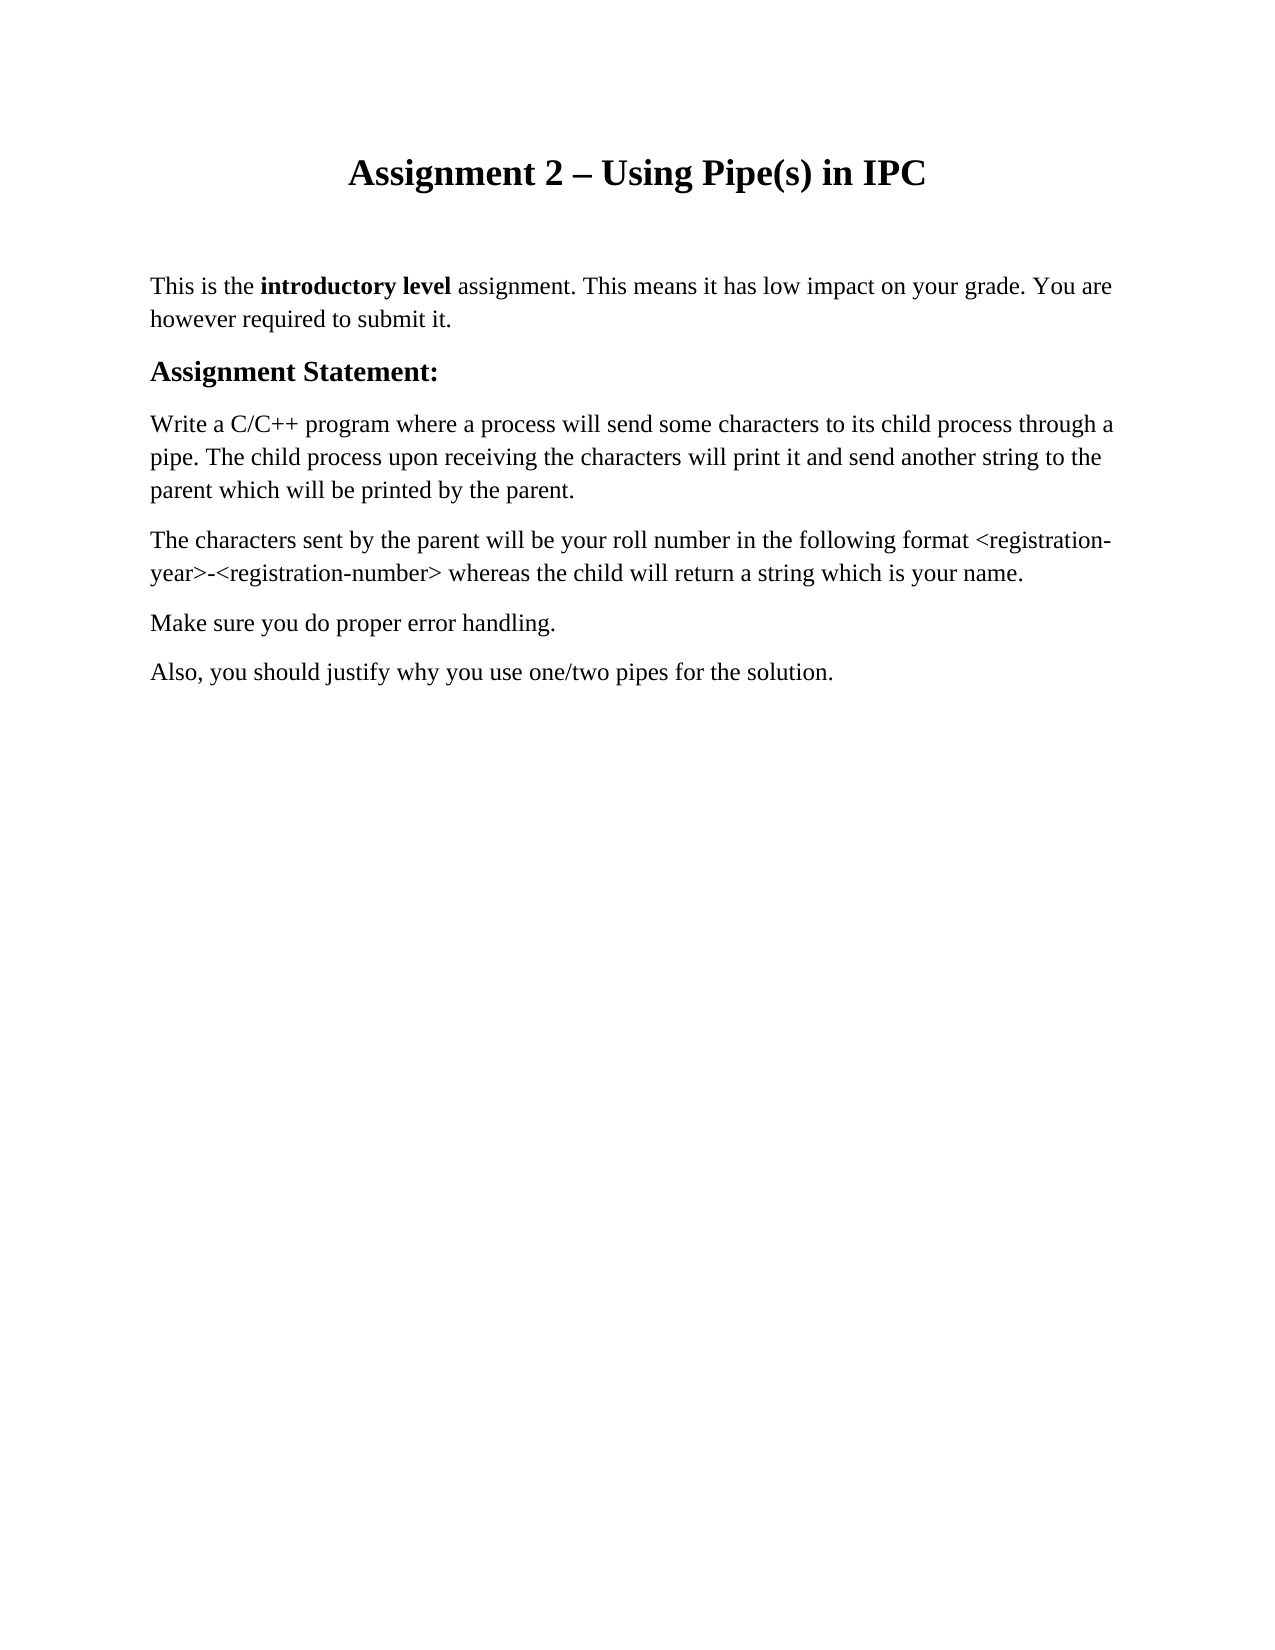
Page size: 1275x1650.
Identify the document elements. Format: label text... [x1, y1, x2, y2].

text Assignment Statement: [150, 354, 1125, 388]
text This is the introductory level assignment. This means it has low impact on your grade. You are however required to submit it. [150, 271, 1125, 333]
text Assignment 2 – Using Pipe(s) in IPC [150, 150, 1125, 193]
text Make sure you do proper error handling. [150, 608, 1125, 637]
text The characters sent by the parent will be your roll number in the following format <registration-year>-<registration-number> whereas the child will return a string which is your name. [150, 525, 1125, 587]
text Write a C/C++ program where a process will send some characters to its child process through a pipe. The child process upon receiving the characters will print it and send another string to the parent which will be printed by the parent. [150, 409, 1125, 504]
text Also, you should justify why you use one/two pipes for the solution. [150, 657, 1125, 686]
